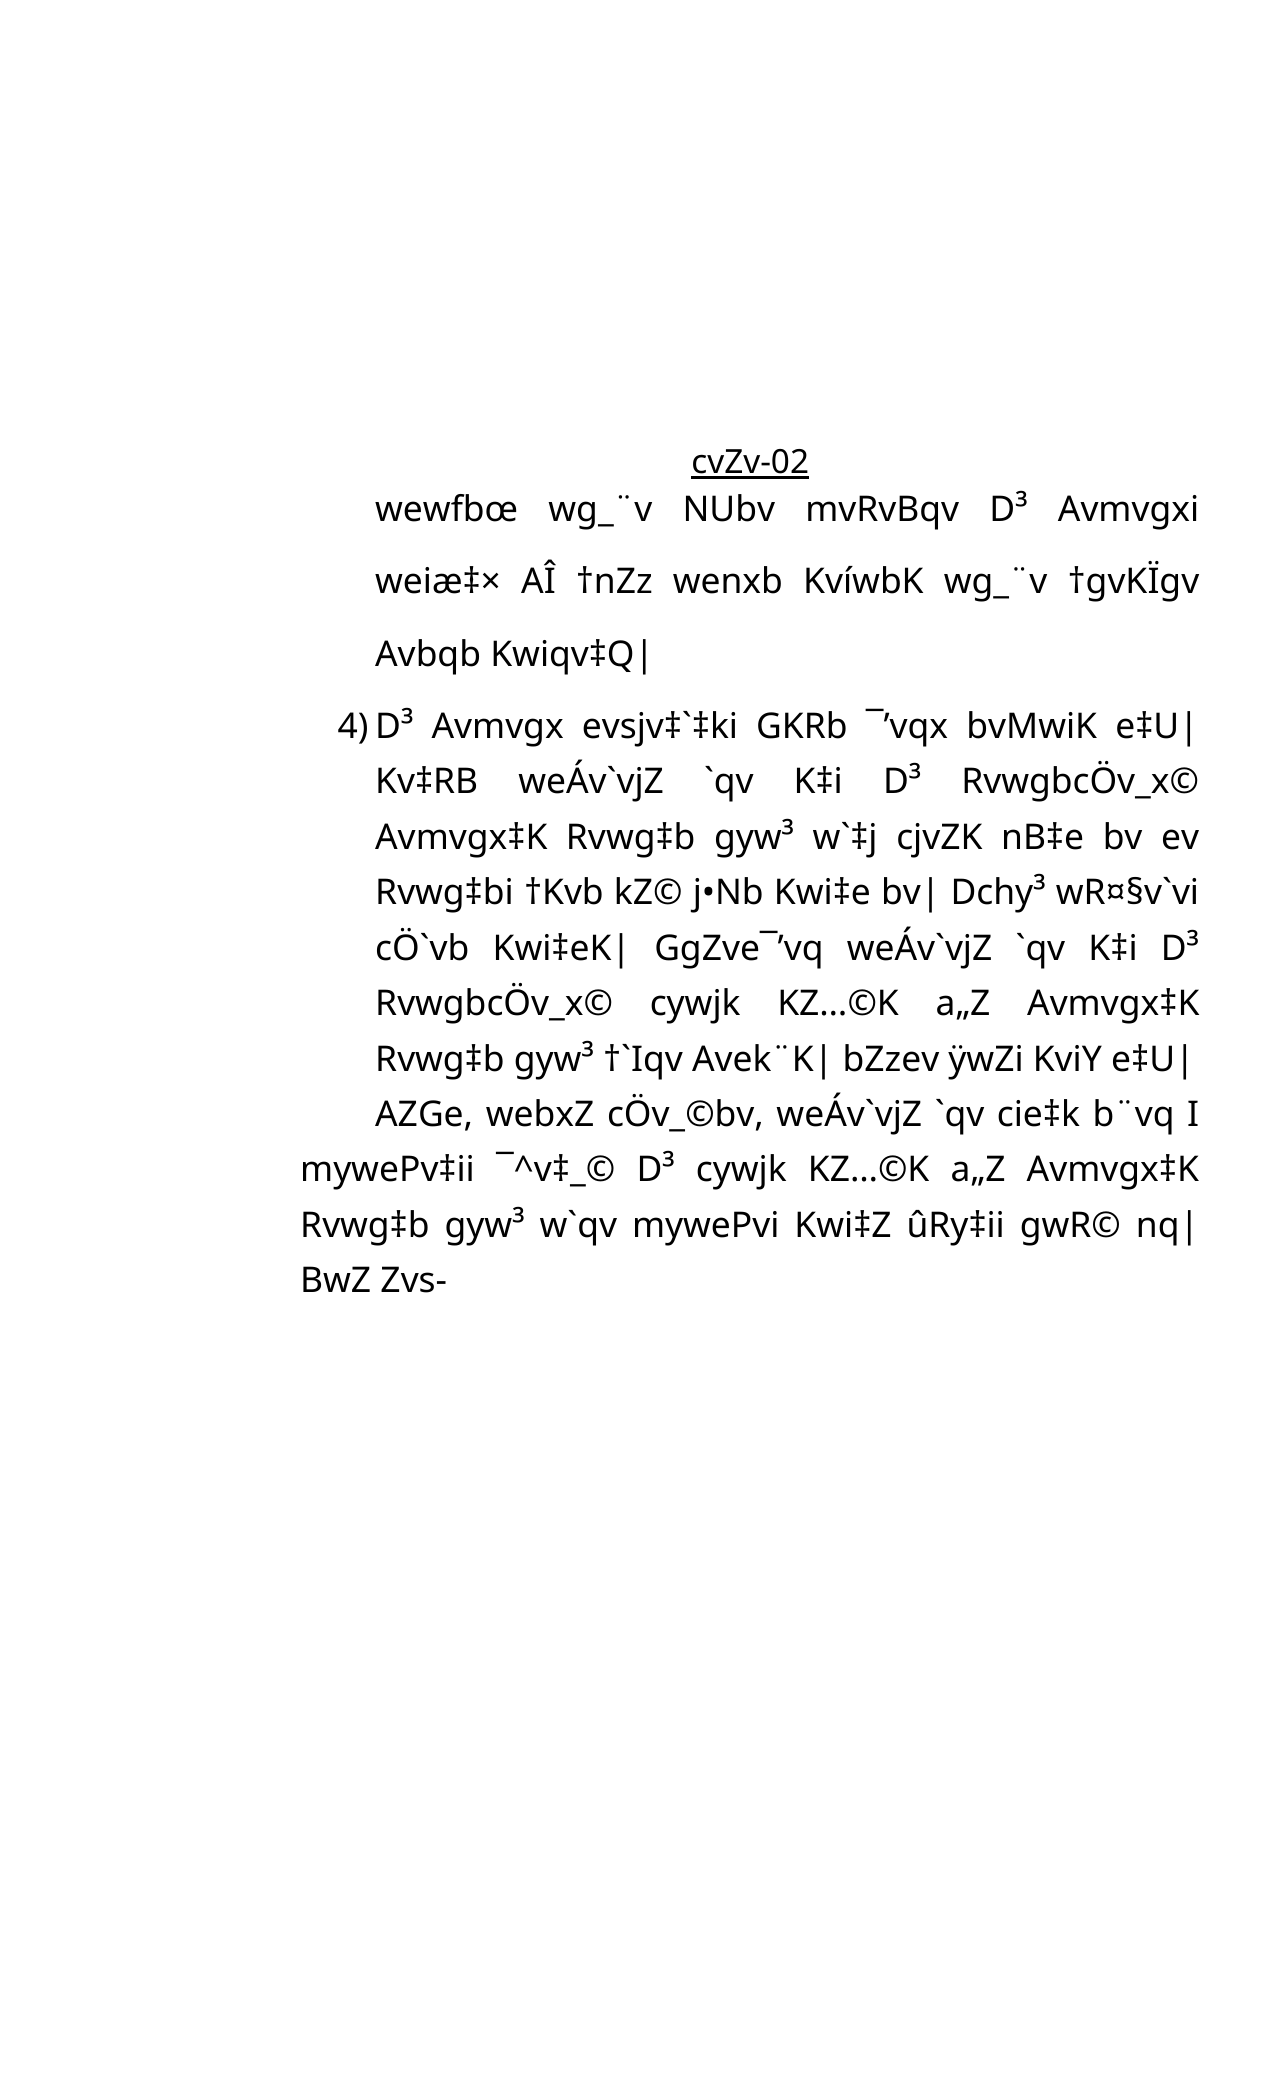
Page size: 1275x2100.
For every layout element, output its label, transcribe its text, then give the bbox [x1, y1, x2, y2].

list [337, 484, 1200, 677]
list AZGe, webxZ cÖv_©bv, weÁv`vjZ `qv cie‡k b¨vq I mywePv‡ii ¯^v‡_© D³ cywjk KZ…©K a„Z Avmvgx‡K Rvwg‡b gyw³ w`qv mywePvi Kwi‡Z ûRy‡ii gwR© nq| BwZ Zvs- [300, 1088, 1200, 1303]
list D³ Avmvgx evsjv‡`‡ki GKRb ¯’vqx bvMwiK e‡U| Kv‡RB weÁv`vjZ `qv K‡i D³ RvwgbcÖv_x© Avmvgx‡K Rvwg‡b gyw³ w`‡j cjvZK nB‡e bv ev Rvwg‡bi †Kvb kZ© j•Nb Kwi‡e bv| Dchy³ wR¤§v`vi cÖ`vb Kwi‡eK| GgZve¯’vq weÁv`vjZ `qv K‡i D³ RvwgbcÖv_x© cywjk KZ…©K a„Z Avmvgx‡K Rvwg‡b gyw³ †`Iqv Avek¨K| bZzev ÿwZi KviY e‡U| [337, 701, 1200, 1081]
